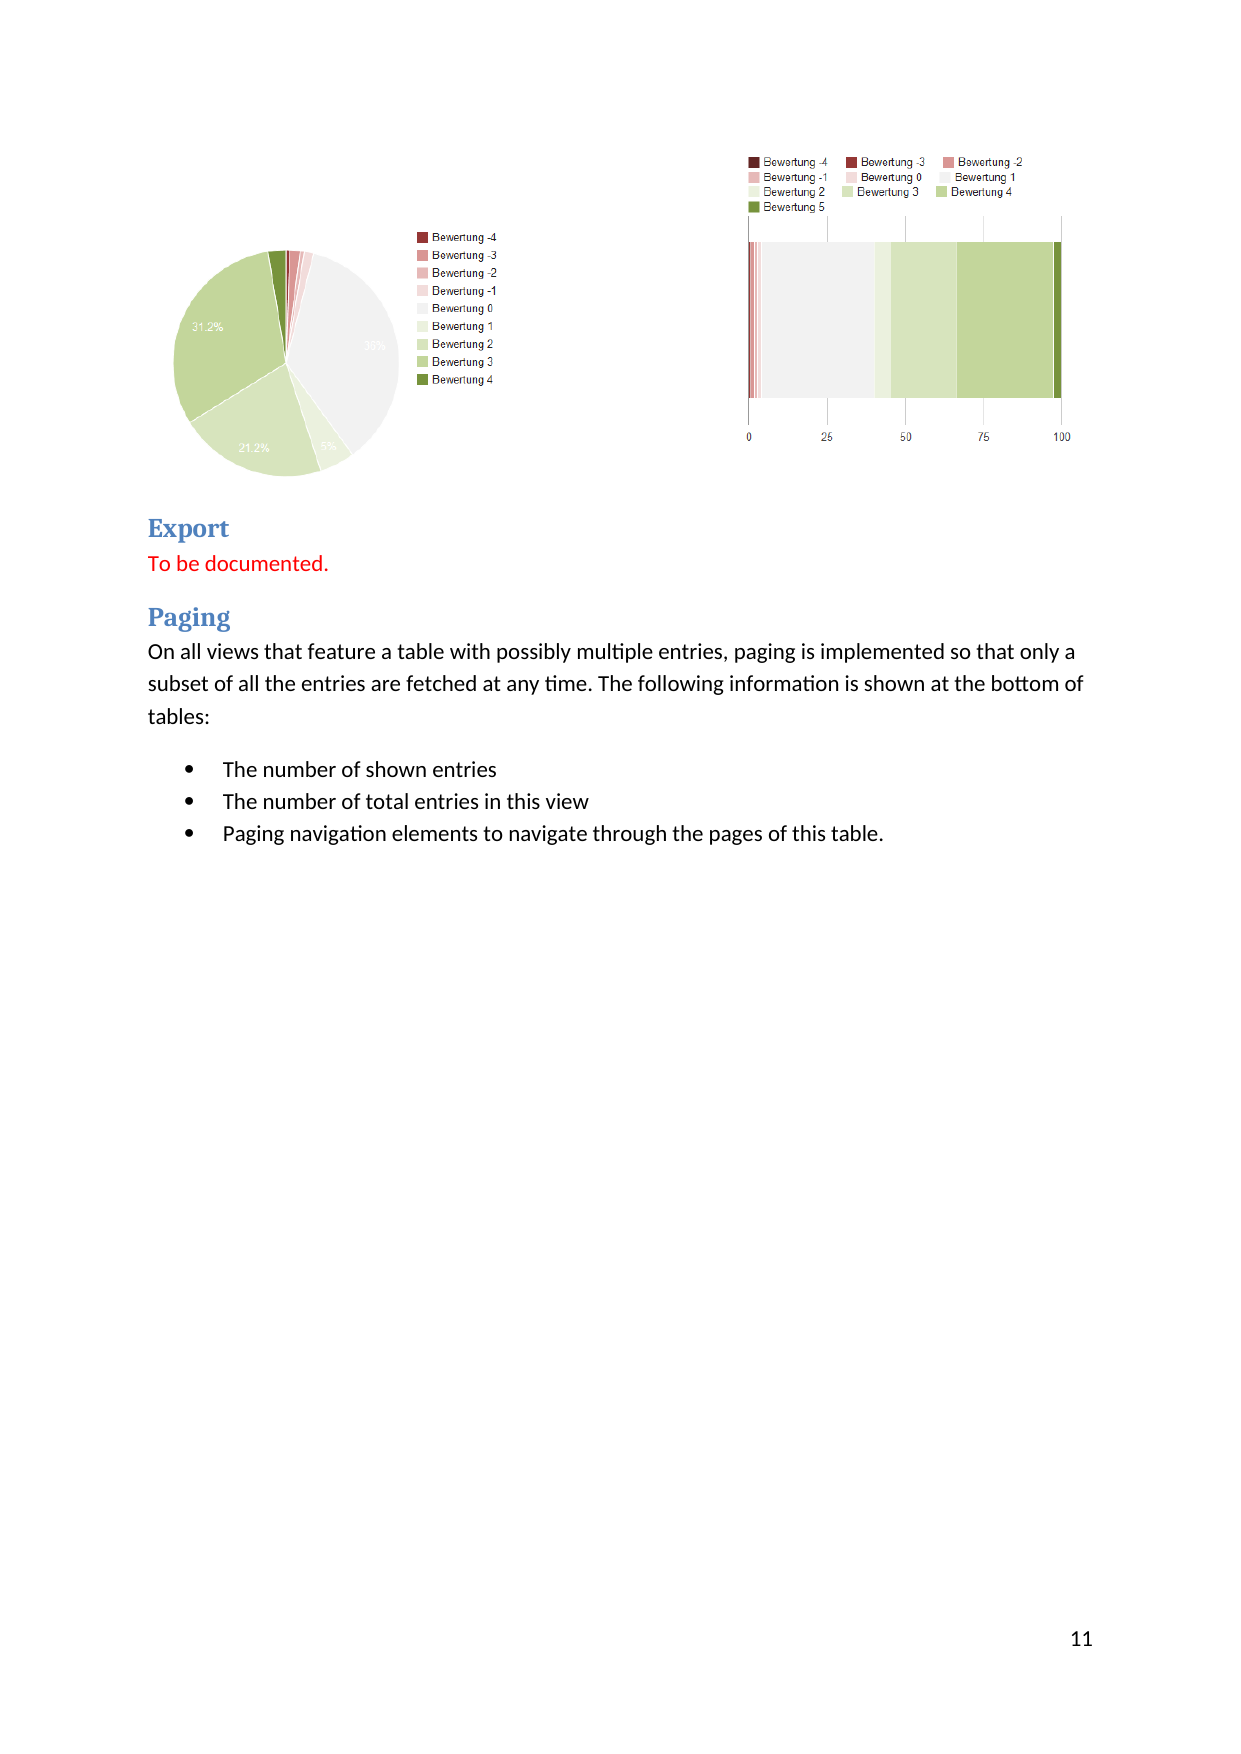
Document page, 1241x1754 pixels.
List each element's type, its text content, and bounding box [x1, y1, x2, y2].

subtitle Export [148, 513, 1093, 544]
list Paging navigation elements to navigate through the pages of this table. [185, 819, 1093, 847]
picture [147, 147, 1093, 488]
list The number of total entries in this view [185, 787, 1093, 815]
text To be documented. [148, 549, 1093, 577]
text On all views that feature a table with possibly multiple entries, paging is implemented so that only a subset of all the entries are fetched at any time. The following information is shown at the bottom of tables: [148, 637, 1093, 730]
list The number of shown entries [185, 755, 1093, 783]
subtitle Paging [148, 602, 1093, 633]
